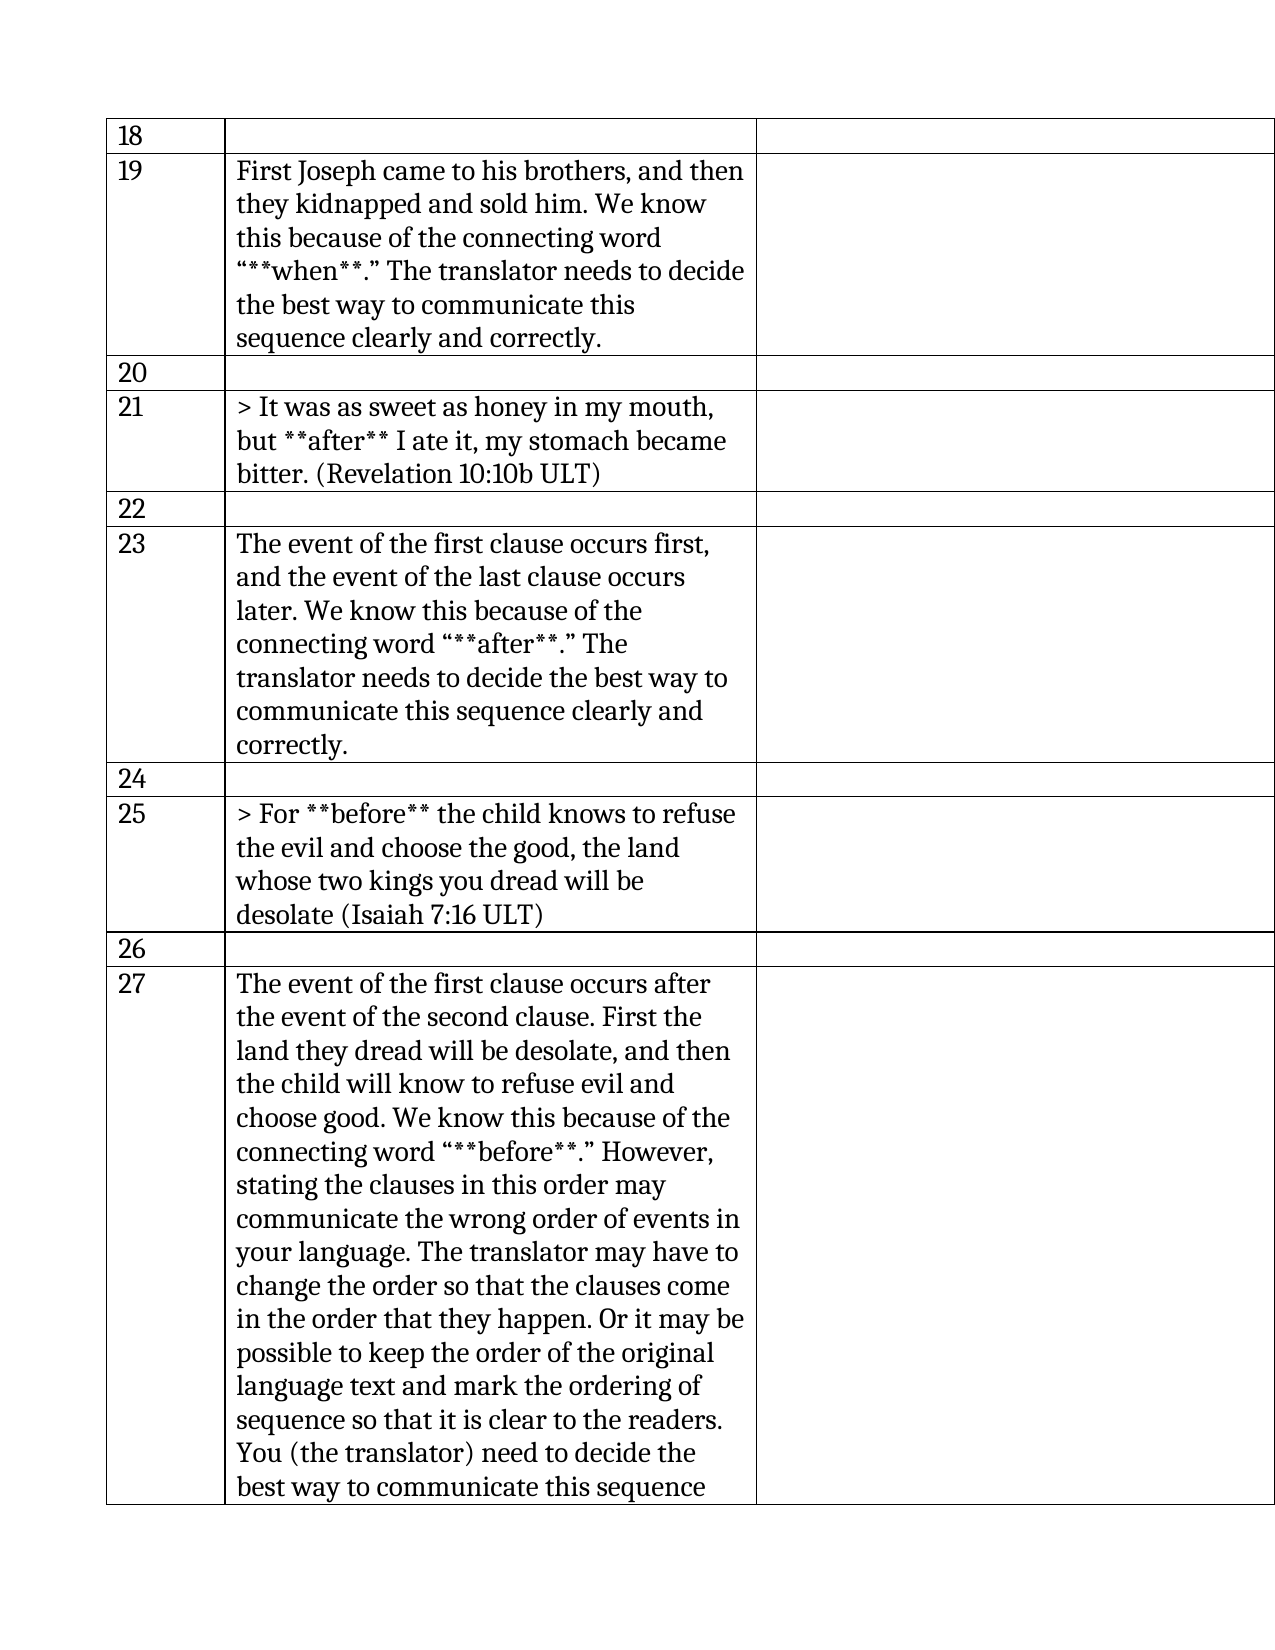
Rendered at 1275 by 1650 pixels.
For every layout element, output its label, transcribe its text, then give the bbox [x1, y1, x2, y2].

table_cell [757, 763, 1274, 796]
table_cell 20 [107, 356, 224, 389]
table_cell [757, 797, 1274, 931]
table_cell 23 [107, 527, 224, 762]
table_cell > It was as sweet as honey in my mouth, but **after** I ate it, my stomach became bitter. (Revelation 10:10b ULT) [226, 391, 756, 491]
table_cell 25 [107, 797, 224, 931]
table_cell The event of the first clause occurs first, and the event of the last clause occurs later. We know this because of the connecting word “**after**.” The translator needs to decide the best way to communicate this sequence clearly and correctly. [226, 527, 756, 762]
table_cell [757, 119, 1274, 153]
table_cell [757, 492, 1274, 526]
table_cell 27 [107, 967, 224, 1504]
table_cell First Joseph came to his brothers, and then they kidnapped and sold him. We know this because of the connecting word “**when**.” The translator needs to decide the best way to communicate this sequence clearly and correctly. [226, 154, 756, 355]
table_cell 21 [107, 391, 224, 491]
table_cell [757, 154, 1274, 355]
table_cell 22 [107, 492, 224, 526]
table_cell [226, 356, 756, 389]
table_cell [757, 527, 1274, 762]
table_cell [226, 763, 756, 796]
table_cell 26 [107, 933, 224, 966]
table_cell [757, 967, 1274, 1504]
table_cell 18 [107, 119, 224, 153]
table_cell [757, 356, 1274, 389]
table_cell 24 [107, 763, 224, 796]
table_cell 19 [107, 154, 224, 355]
table_cell > For **before** the child knows to refuse the evil and choose the good, the land whose two kings you dread will be desolate (Isaiah 7:16 ULT) [226, 797, 756, 931]
table_cell [226, 492, 756, 526]
table_cell [757, 391, 1274, 491]
table_cell [226, 933, 756, 966]
table_cell [757, 933, 1274, 966]
table_cell [226, 119, 756, 153]
